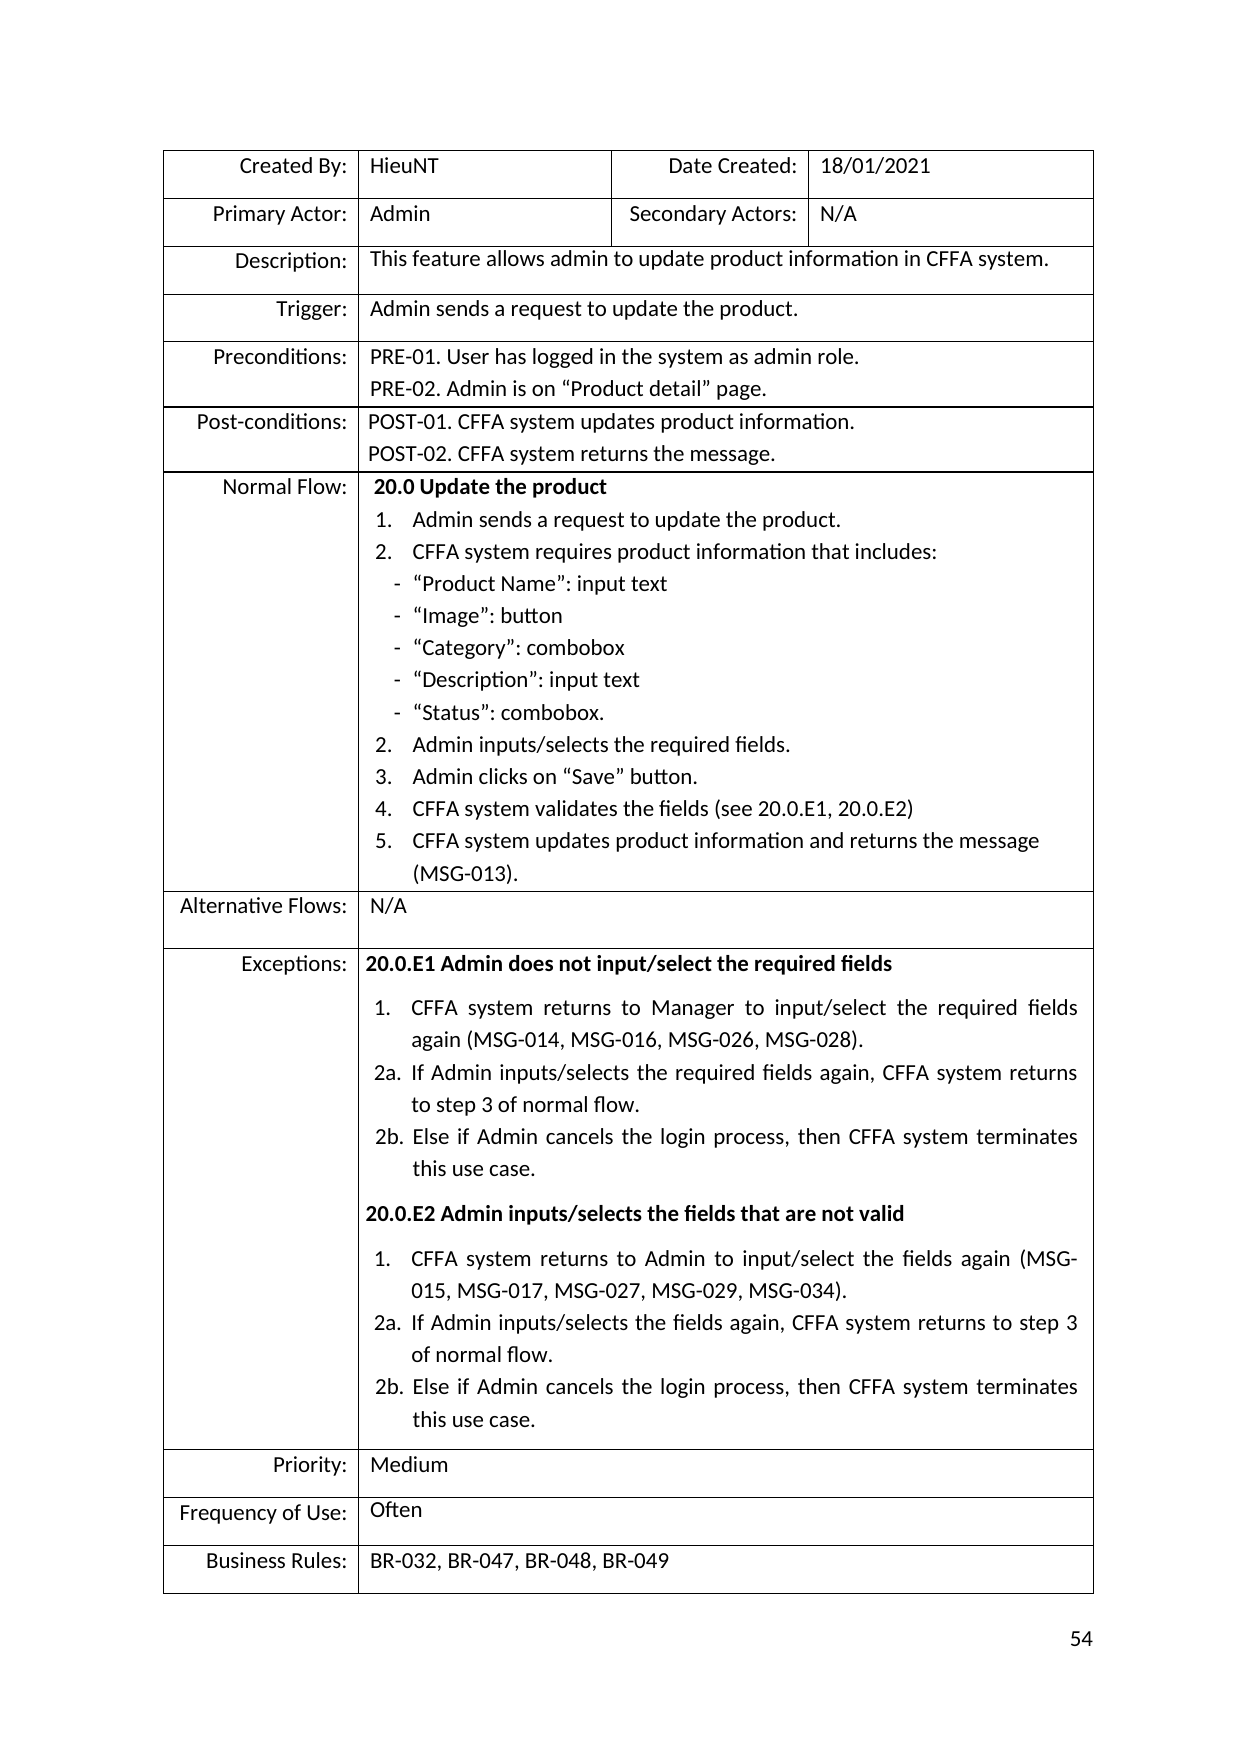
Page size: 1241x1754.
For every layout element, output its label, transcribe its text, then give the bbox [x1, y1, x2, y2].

table_cell Trigger: [164, 295, 358, 341]
table_cell Business Rules: [164, 1546, 358, 1592]
table_cell N/A [359, 892, 1093, 948]
table_cell HieuNT [359, 151, 611, 198]
table_cell Secondary Actors: [612, 199, 808, 246]
table_cell Priority: [164, 1450, 358, 1497]
table_cell 20.0.E1 Admin does not input/select the required fields CFFA system returns to Manager to input/select the required fields again (MSG-014, MSG-016, MSG-026, MSG-028). If Admin inputs/selects the required fields again, CFFA system returns to step 3 of normal flow. Else if Admin cancels the login process, then CFFA system terminates this use case. 20.0.E2 Admin inputs/selects the fields that are not valid CFFA system returns to Admin to input/select the fields again (MSG-015, MSG-017, MSG-027, MSG-029, MSG-034). If Admin inputs/selects the fields again, CFFA system returns to step 3 of normal flow. Else if Admin cancels the login process, then CFFA system terminates this use case. [359, 949, 1093, 1449]
table_cell POST-01. CFFA system updates product information. POST-02. CFFA system returns the message. [359, 408, 1093, 471]
table_cell This feature allows admin to update product information in CFFA system. [359, 247, 1093, 293]
table_cell Post-conditions: [164, 408, 358, 471]
table_cell Frequency of Use: [164, 1498, 358, 1545]
table_cell Admin sends a request to update the product. [359, 295, 1093, 341]
table_cell Date Created: [612, 151, 808, 198]
table_cell Normal Flow: [164, 473, 358, 891]
table_cell BR-032, BR-047, BR-048, BR-049 [359, 1546, 1093, 1592]
table_cell Description: [164, 247, 358, 293]
table_cell Admin [359, 199, 611, 246]
table_cell N/A [809, 199, 1093, 246]
table_cell Alternative Flows: [164, 892, 358, 948]
table_cell Preconditions: [164, 342, 358, 406]
table_cell Medium [359, 1450, 1093, 1497]
table_cell 18/01/2021 [809, 151, 1093, 198]
table_cell PRE-01. User has logged in the system as admin role. PRE-02. Admin is on “Product detail” page. [359, 342, 1093, 406]
table_cell 20.0 Update the product Admin sends a request to update the product. CFFA system requires product information that includes: “Product Name”: input text “Image”: button “Category”: combobox “Description”: input text “Status”: combobox. Admin inputs/selects the required fields. Admin clicks on “Save” button. CFFA system validates the fields (see 20.0.E1, 20.0.E2) CFFA system updates product information and returns the message (MSG-013). [359, 473, 1093, 891]
table_cell Exceptions: [164, 949, 358, 1449]
table_cell Created By: [164, 151, 358, 198]
table_cell Primary Actor: [164, 199, 358, 246]
table_cell Often [359, 1498, 1093, 1545]
